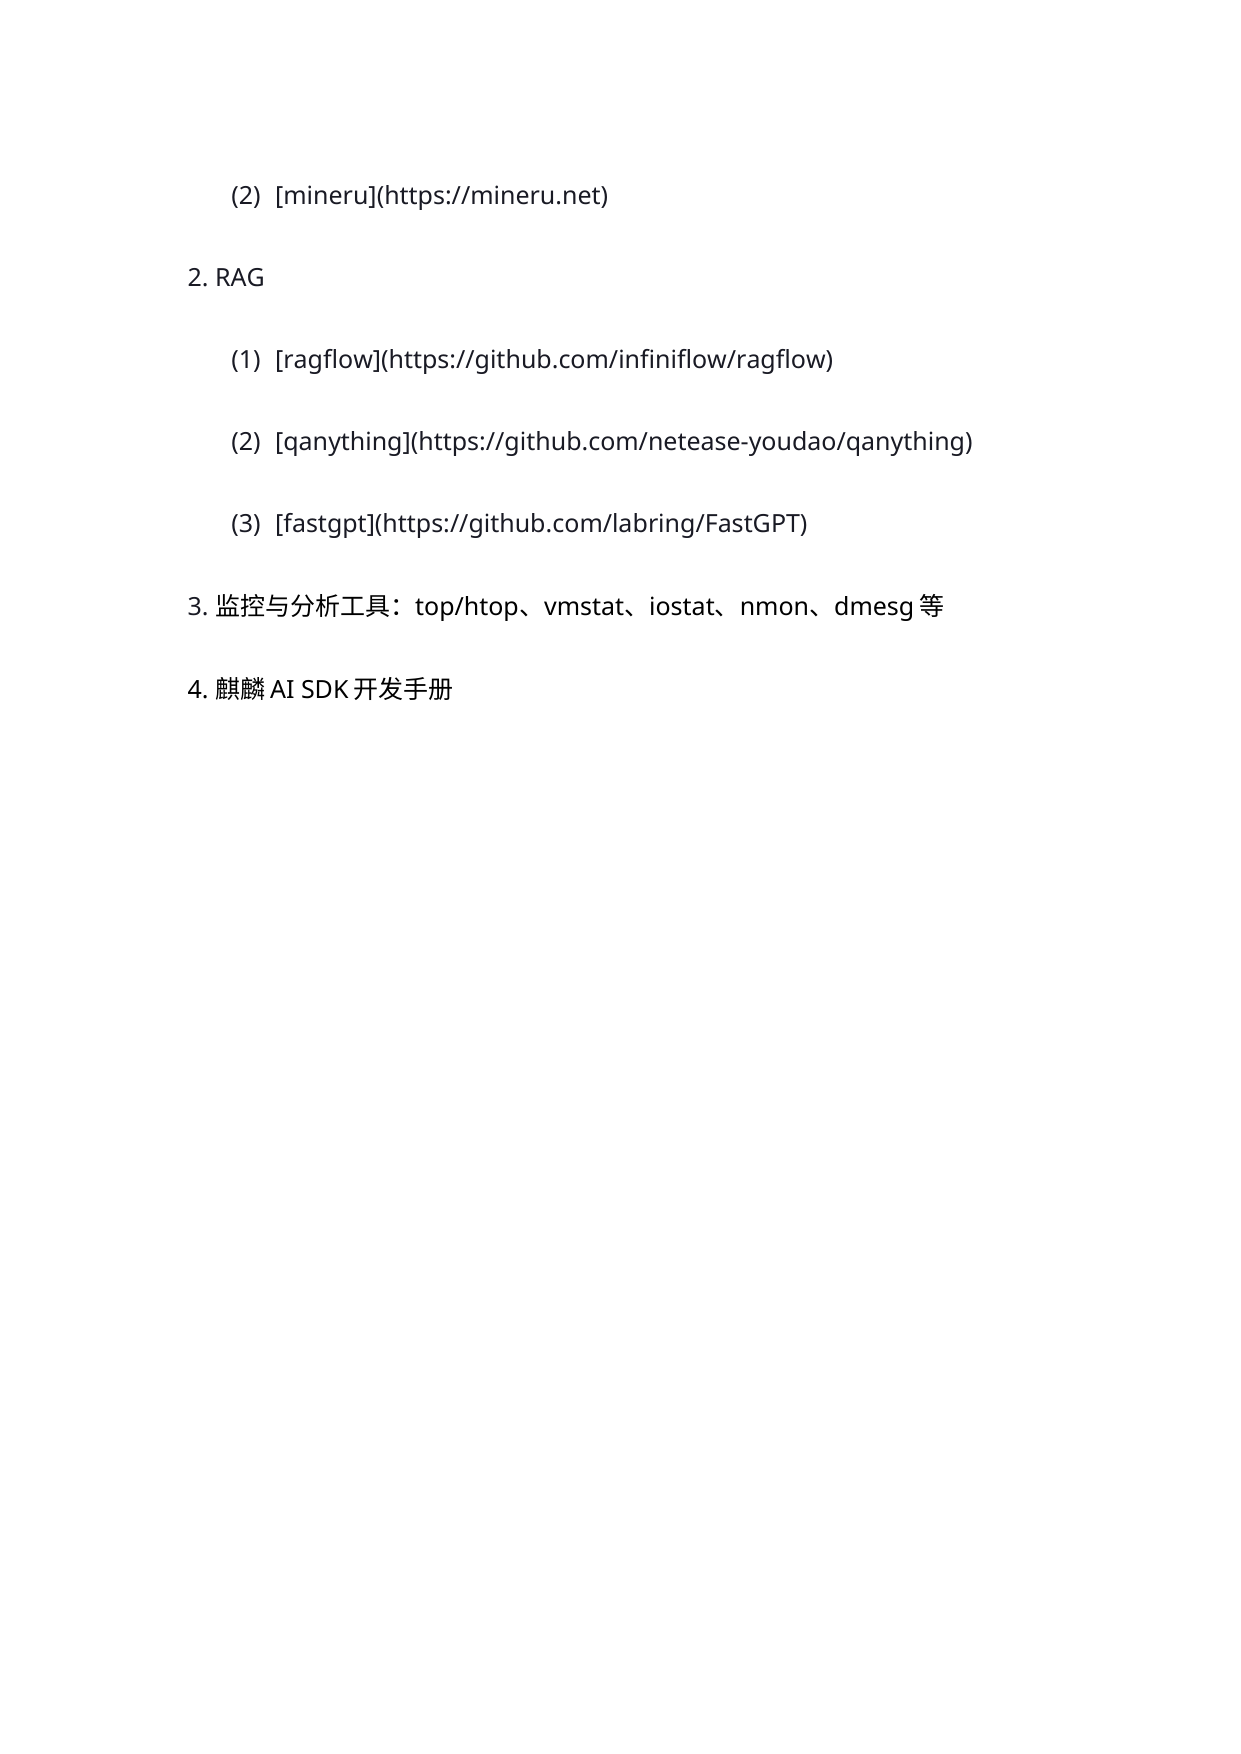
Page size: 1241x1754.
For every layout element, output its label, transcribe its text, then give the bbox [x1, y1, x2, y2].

list 麒麟AI SDK开发手册 [187, 655, 1053, 720]
list 监控与分析工具：top/htop、vmstat、iostat、nmon、dmesg等 [187, 572, 1053, 637]
list [fastgpt](https://github.com/labring/FastGPT) [231, 490, 1053, 555]
list [mineru](https://mineru.net) [231, 162, 1053, 227]
list [qanything](https://github.com/netease-youdao/qanything) [231, 408, 1053, 473]
list RAG [187, 244, 1053, 309]
list [ragflow](https://github.com/infiniflow/ragflow) [231, 326, 1053, 391]
